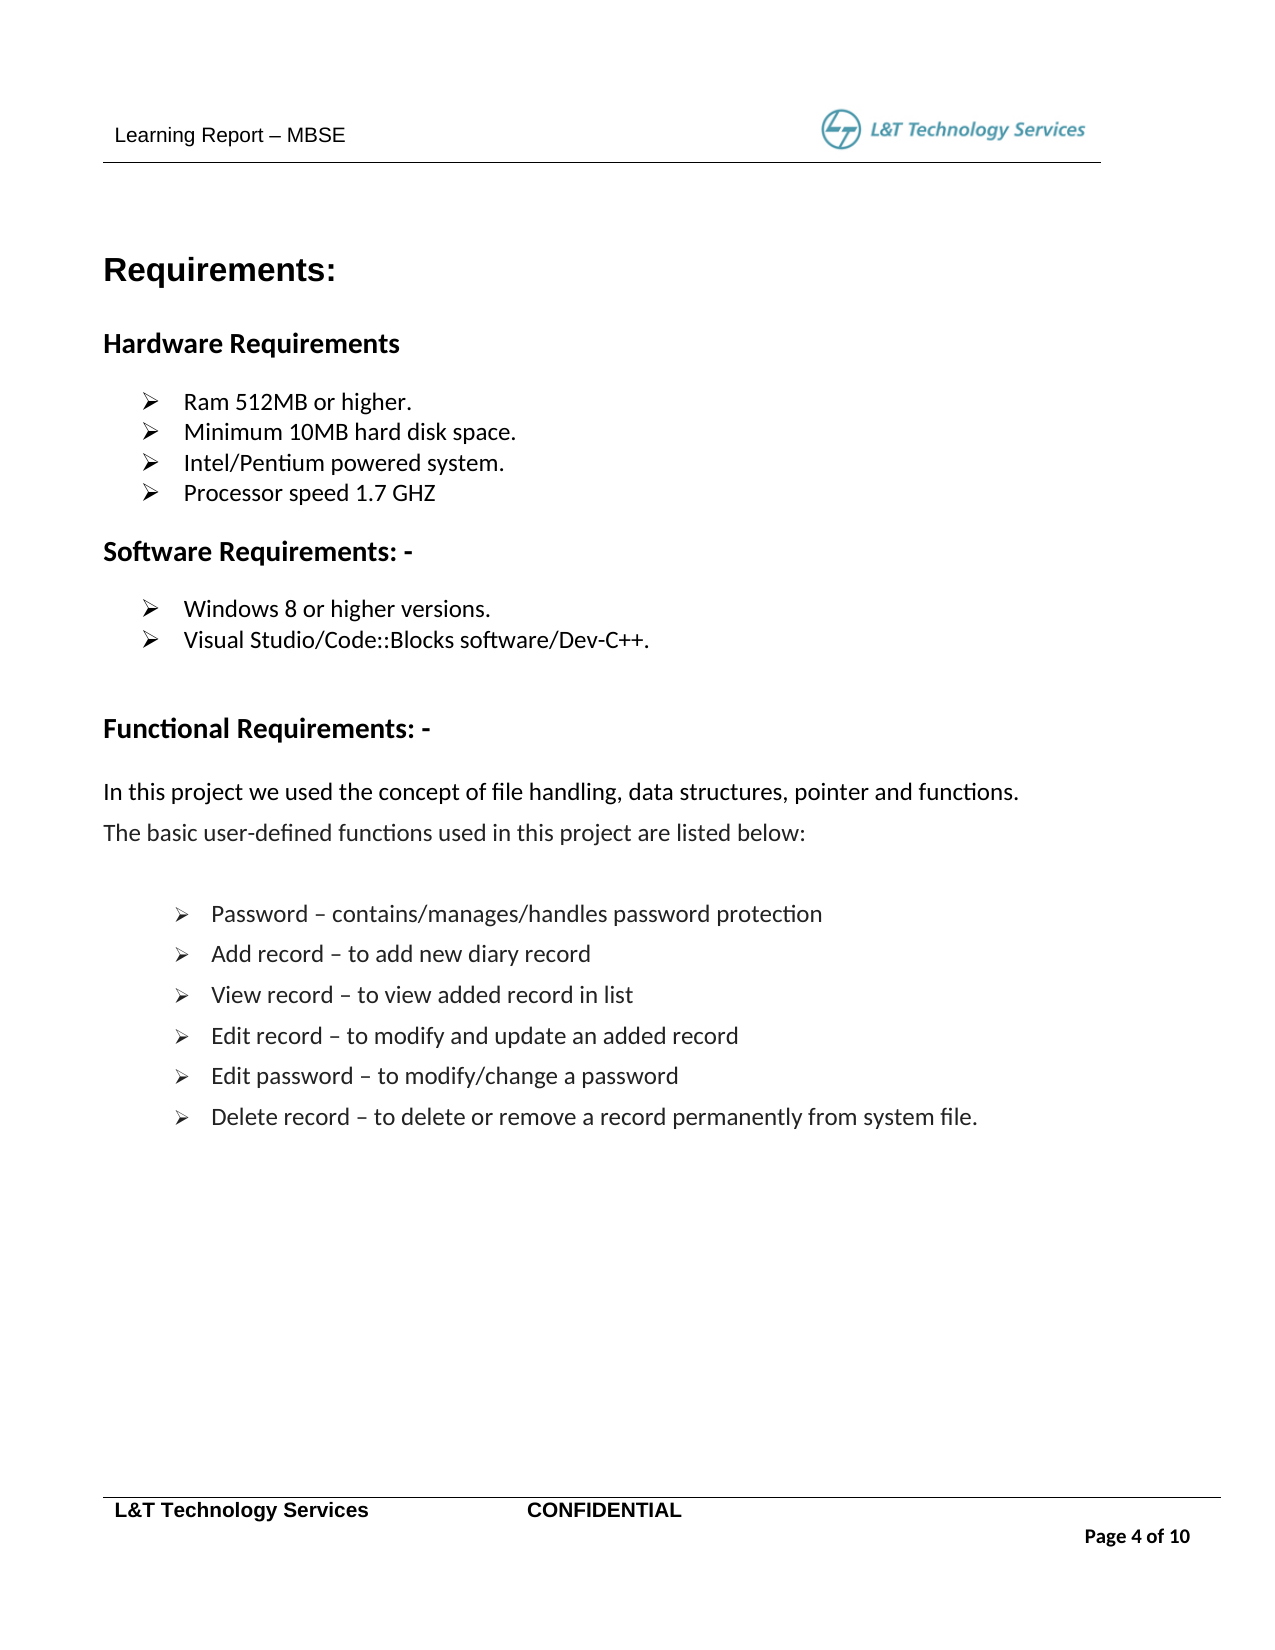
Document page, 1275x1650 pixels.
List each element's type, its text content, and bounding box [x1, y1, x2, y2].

list Edit record – to modify and update an added record [173, 1010, 1162, 1050]
text In this project we used the concept of file handling, data structures, pointer and functions. [103, 776, 1162, 807]
text The basic user-defined functions used in this project are listed below: [103, 807, 1162, 847]
list Edit password – to modify/change a password [173, 1050, 1162, 1091]
list Intel/Pentium powered system. [141, 447, 1162, 477]
list Minimum 10MB hard disk space. [141, 416, 1162, 447]
list View record – to view added record in list [173, 969, 1162, 1010]
list Delete record – to delete or remove a record permanently from system file. [173, 1091, 1162, 1132]
list Windows 8 or higher versions. [141, 593, 1162, 624]
list Processor speed 1.7 GHZ [141, 477, 1162, 508]
list Password – contains/manages/handles password protection [173, 888, 1162, 928]
list Ram 512MB or higher. [141, 386, 1162, 416]
list Add record – to add new diary record [173, 928, 1162, 969]
text Hardware Requirements [103, 325, 1162, 361]
text Functional Requirements: - [103, 710, 1162, 746]
list Visual Studio/Code::Blocks software/Dev-C++. [141, 624, 1162, 654]
text Software Requirements: - [103, 533, 1162, 568]
subtitle Requirements: [103, 250, 1162, 289]
